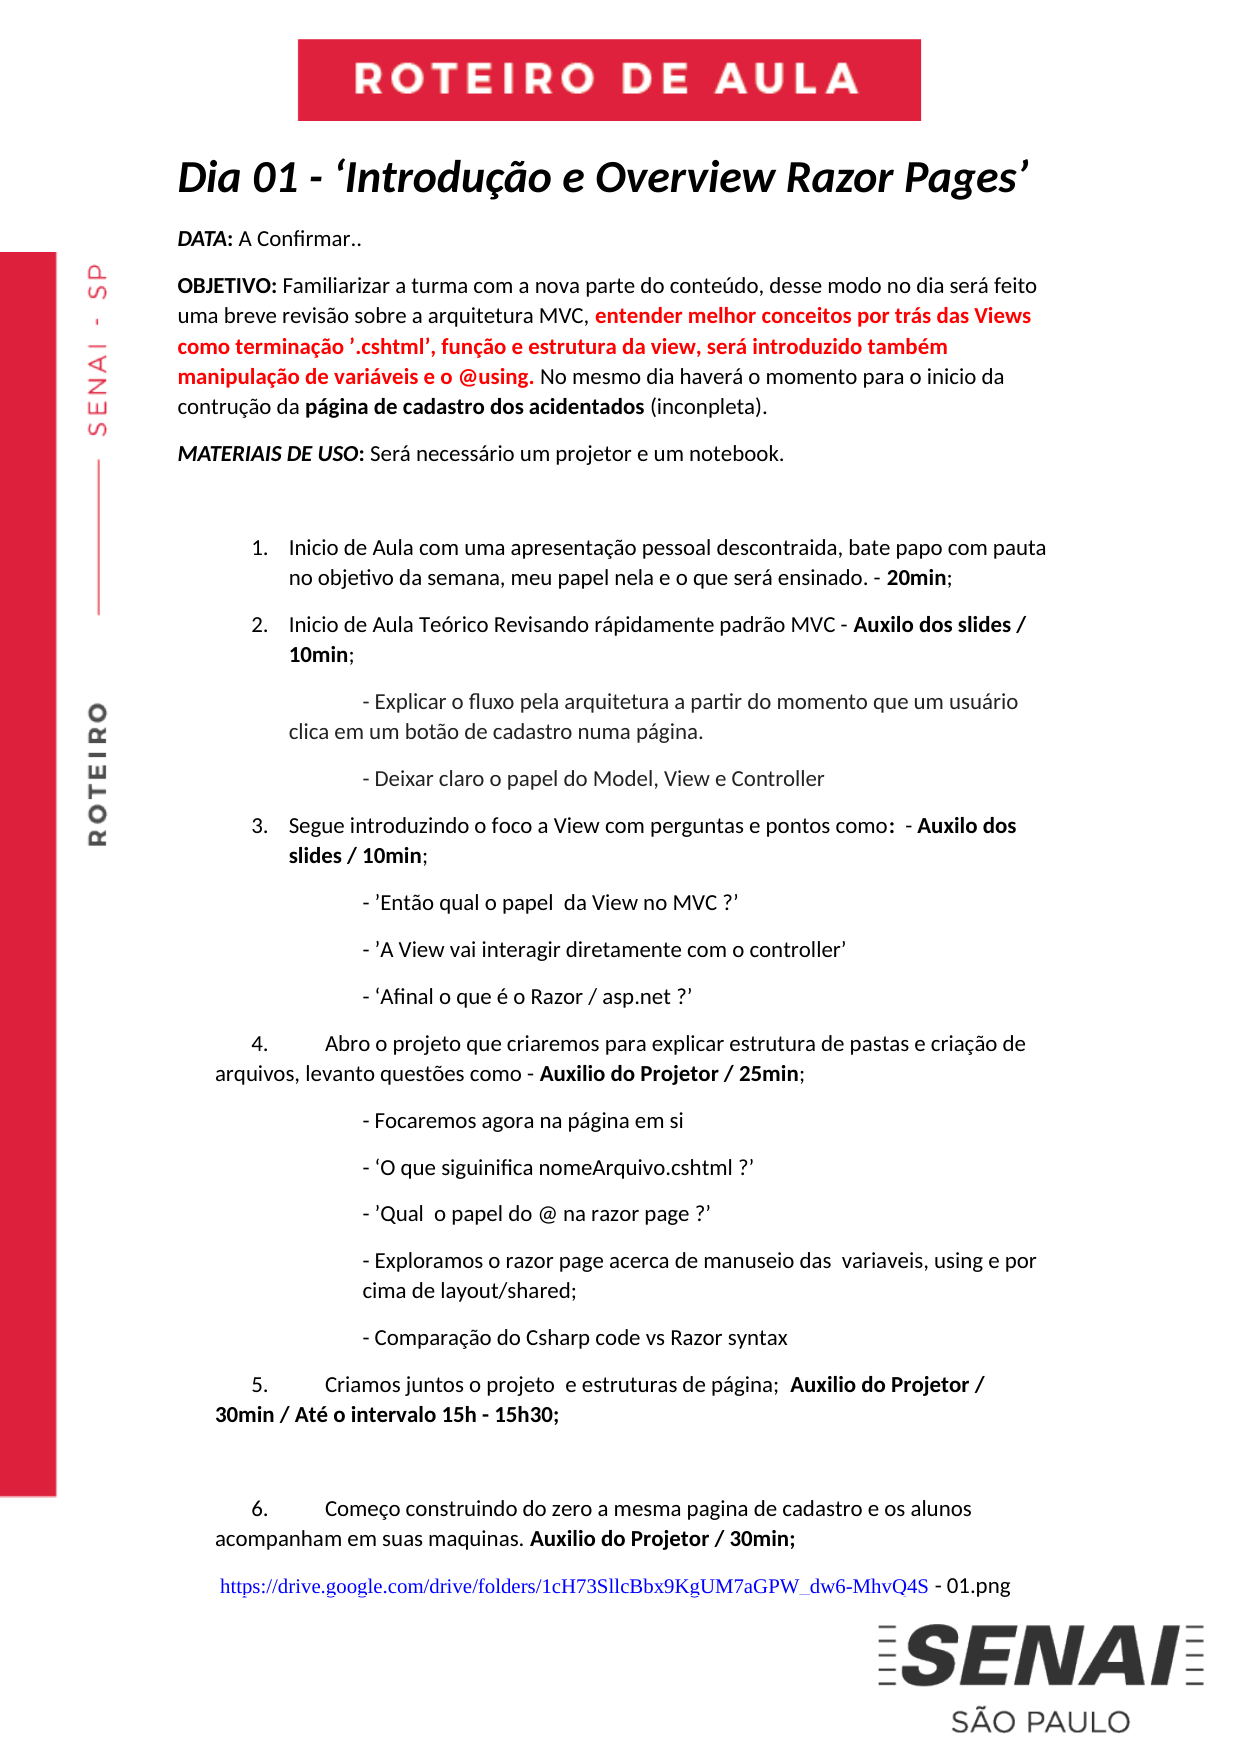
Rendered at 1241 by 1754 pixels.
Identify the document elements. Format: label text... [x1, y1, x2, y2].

text - ‘Afinal o que é o Razor / asp.net ?’ [362, 982, 1063, 1010]
list Criamos juntos o projeto e estruturas de página; Auxilio do Projetor / 30min / Até o intervalo 15h - 15h30; [215, 1370, 1063, 1429]
list Segue introduzindo o foco a View com perguntas e pontos como: - Auxilo dos slides / 10min; [251, 811, 1063, 869]
text - ’A View vai interagir diretamente com o controller’ [362, 935, 1063, 963]
text - Explicar o fluxo pela arquitetura a partir do momento que um usuário clica em um botão de cadastro numa página. [288, 687, 1063, 745]
list Abro o projeto que criaremos para explicar estrutura de pastas e criação de arquivos, levanto questões como - Auxilio do Projetor / 25min; [215, 1029, 1063, 1087]
text MATERIAIS DE USO: Será necessário um projetor e um notebook. [177, 439, 1063, 467]
text OBJETIVO: Familiarizar a turma com a nova parte do conteúdo, desse modo no dia será feito uma breve revisão sobre a arquitetura MVC, entender melhor conceitos por trás das Views como terminação ’.cshtml’, função e estrutura da view, será introduzido também manipulação de variáveis e o @using. No mesmo dia haverá o momento para o inicio da contrução da página de cadastro dos acidentados (inconpleta). [177, 271, 1063, 420]
list Inicio de Aula com uma apresentação pessoal descontraida, bate papo com pauta no objetivo da semana, meu papel nela e o que será ensinado. - 20min; [251, 533, 1063, 591]
text DATA: A Confirmar.. [177, 224, 1063, 253]
text - Exploramos o razor page acerca de manuseio das variaveis, using e por cima de layout/shared; [362, 1246, 1063, 1305]
text - ’Qual o papel do @ na razor page ?’ [362, 1199, 1063, 1228]
text - Focaremos agora na página em si [362, 1106, 1063, 1134]
text - ’Então qual o papel da View no MVC ?’ [362, 888, 1063, 916]
list Inicio de Aula Teórico Revisando rápidamente padrão MVC - Auxilo dos slides / 10min; [251, 610, 1063, 668]
text - Deixar claro o papel do Model, View e Controller [288, 764, 1063, 792]
picture [878, 1624, 1204, 1734]
text https://drive.google.com/drive/folders/1cH73SllcBbx9KgUM7aGPW_dw6-MhvQ4S - 01.png [215, 1571, 1063, 1599]
text Dia 01 - ‘Introdução e Overview Razor Pages’ [177, 148, 1063, 203]
picture [297, 39, 922, 121]
list Começo construindo do zero a mesma pagina de cadastro e os alunos acompanham em suas maquinas. Auxilio do Projetor / 30min; [215, 1494, 1063, 1553]
text - Comparação do Csharp code vs Razor syntax [362, 1323, 1063, 1352]
text - ‘O que siguinifica nomeArquivo.cshtml ?’ [362, 1153, 1063, 1181]
picture [0, 252, 119, 1498]
